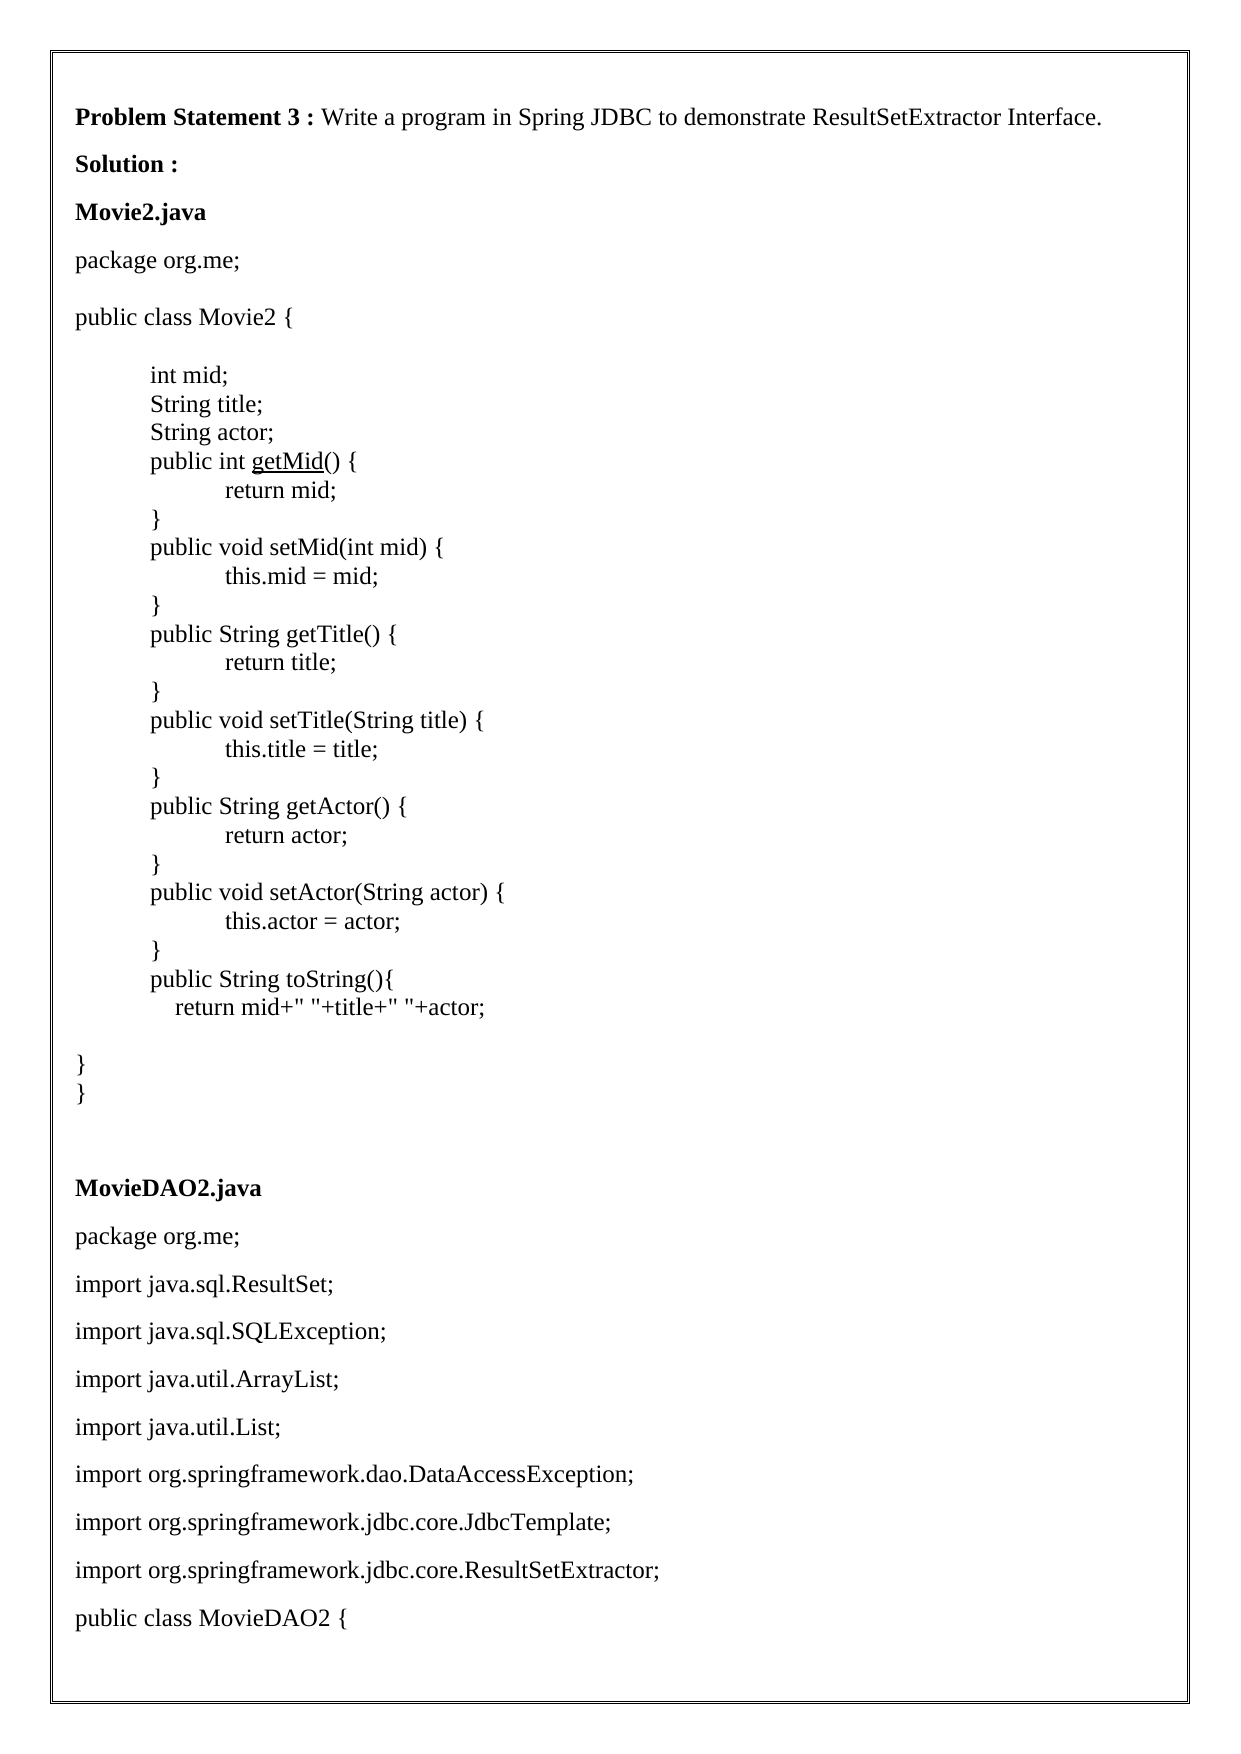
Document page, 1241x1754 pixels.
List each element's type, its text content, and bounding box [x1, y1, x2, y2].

text package org.me; [75, 245, 1165, 274]
text int mid; [75, 360, 1165, 389]
text import java.util.List; [75, 1412, 1165, 1441]
text import org.springframework.jdbc.core.ResultSetExtractor; [75, 1555, 1165, 1584]
text import java.sql.ResultSet; [75, 1269, 1165, 1297]
text this.actor = actor; [75, 906, 1165, 935]
text } [75, 1078, 1165, 1107]
text import java.sql.SQLException; [75, 1316, 1165, 1345]
text return mid+" "+title+" "+actor; [75, 992, 1165, 1021]
text MovieDAO2.java [75, 1173, 1165, 1202]
text public int getMid() { [75, 446, 1165, 475]
text } [75, 504, 1165, 532]
text public String getTitle() { [75, 619, 1165, 647]
text return actor; [75, 820, 1165, 849]
text } [75, 849, 1165, 877]
text public String toString(){ [75, 964, 1165, 992]
text package org.me; [75, 1221, 1165, 1250]
text public void setMid(int mid) { [75, 532, 1165, 561]
text } [75, 935, 1165, 964]
text } [75, 762, 1165, 791]
text this.title = title; [75, 734, 1165, 762]
text import org.springframework.jdbc.core.JdbcTemplate; [75, 1507, 1165, 1536]
text import org.springframework.dao.DataAccessException; [75, 1459, 1165, 1488]
text Solution : [75, 149, 1165, 178]
text public class Movie2 { [75, 302, 1165, 331]
text public String getActor() { [75, 791, 1165, 820]
text } [75, 676, 1165, 705]
text return title; [75, 647, 1165, 676]
text String title; [75, 389, 1165, 417]
text this.mid = mid; [75, 561, 1165, 590]
text import java.util.ArrayList; [75, 1364, 1165, 1393]
text } [75, 590, 1165, 619]
text Problem Statement 3 : Write a program in Spring JDBC to demonstrate ResultSetExtractor Interface. [75, 102, 1165, 131]
text } [75, 1049, 1165, 1078]
text String actor; [75, 417, 1165, 446]
text public void setActor(String actor) { [75, 877, 1165, 906]
text public void setTitle(String title) { [75, 705, 1165, 734]
text public class MovieDAO2 { [75, 1603, 1165, 1631]
text Movie2.java [75, 197, 1165, 226]
text return mid; [75, 475, 1165, 504]
